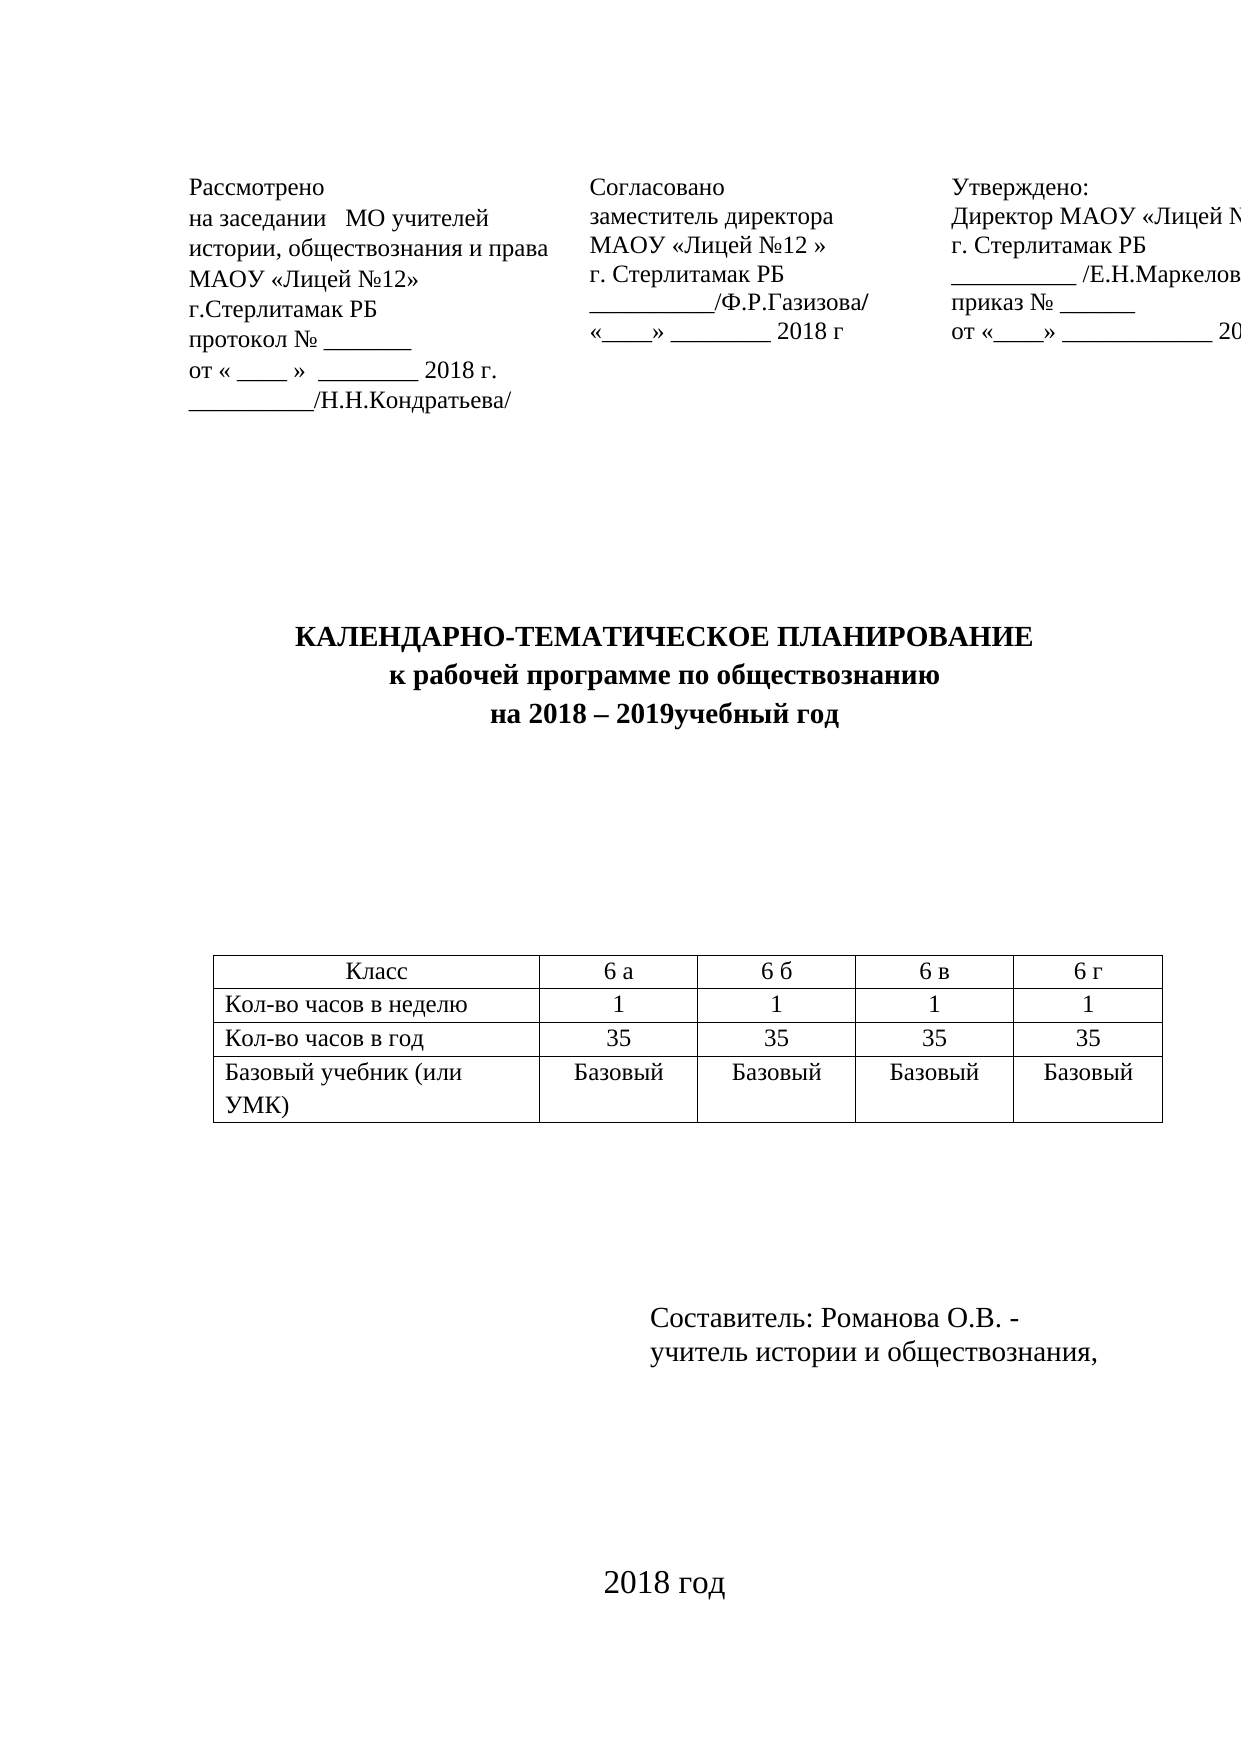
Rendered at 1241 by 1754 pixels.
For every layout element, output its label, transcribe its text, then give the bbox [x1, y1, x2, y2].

table_cell 35 [1014, 1023, 1162, 1056]
table_header 6 в [856, 956, 1013, 988]
text 2018 год [177, 1562, 1152, 1601]
text учитель истории и обществознания, [650, 1334, 1152, 1368]
text к рабочей программе по обществознанию [177, 657, 1152, 691]
text КАЛЕНДАРНО-ТЕМАТИЧЕСКОЕ ПЛАНИРОВАНИЕ [177, 619, 1152, 652]
table_cell 1 [856, 989, 1013, 1022]
table_header Класс [214, 956, 539, 988]
table_cell 35 [856, 1023, 1013, 1056]
text на 2018 – 2019учебный год [177, 696, 1152, 729]
table_cell 1 [540, 989, 697, 1022]
table_cell 1 [1014, 989, 1162, 1022]
table_header Рассмотрено на заседании МО учителей истории, обществознания и права МАОУ «Лицей №12» г.Стерлитамак РБ протокол № _______ от « ____ » ________ 2018 г. __________/Н.Н.Кондратьева/ [177, 173, 578, 446]
table_header 6 г [1014, 956, 1162, 988]
table_cell 35 [698, 1023, 855, 1056]
table_cell Базовый [698, 1057, 855, 1122]
table_cell Базовый [540, 1057, 697, 1122]
text Составитель: Романова О.В. - [650, 1301, 1152, 1334]
table_cell 35 [540, 1023, 697, 1056]
table_cell Кол-во часов в год [214, 1023, 539, 1056]
table_cell Базовый [1014, 1057, 1162, 1122]
table_header 6 б [698, 956, 855, 988]
table_cell Базовый учебник (или УМК) [214, 1057, 539, 1122]
table_cell 1 [698, 989, 855, 1022]
table_header Утверждено: Директор МАОУ «Лицей №12» г. Стерлитамак РБ __________ /Е.Н.Маркелова/ приказ № ______ от «____» ____________ 2018 г [940, 173, 1240, 446]
table_cell Кол-во часов в неделю [214, 989, 539, 1022]
table_header Согласовано заместитель директора МАОУ «Лицей №12 » г. Стерлитамак РБ __________/Ф.Р.Газизова/ «____» ________ 2018 г «_____» «__________ » [578, 173, 940, 446]
table_header 6 а [540, 956, 697, 988]
table_cell Базовый [856, 1057, 1013, 1122]
